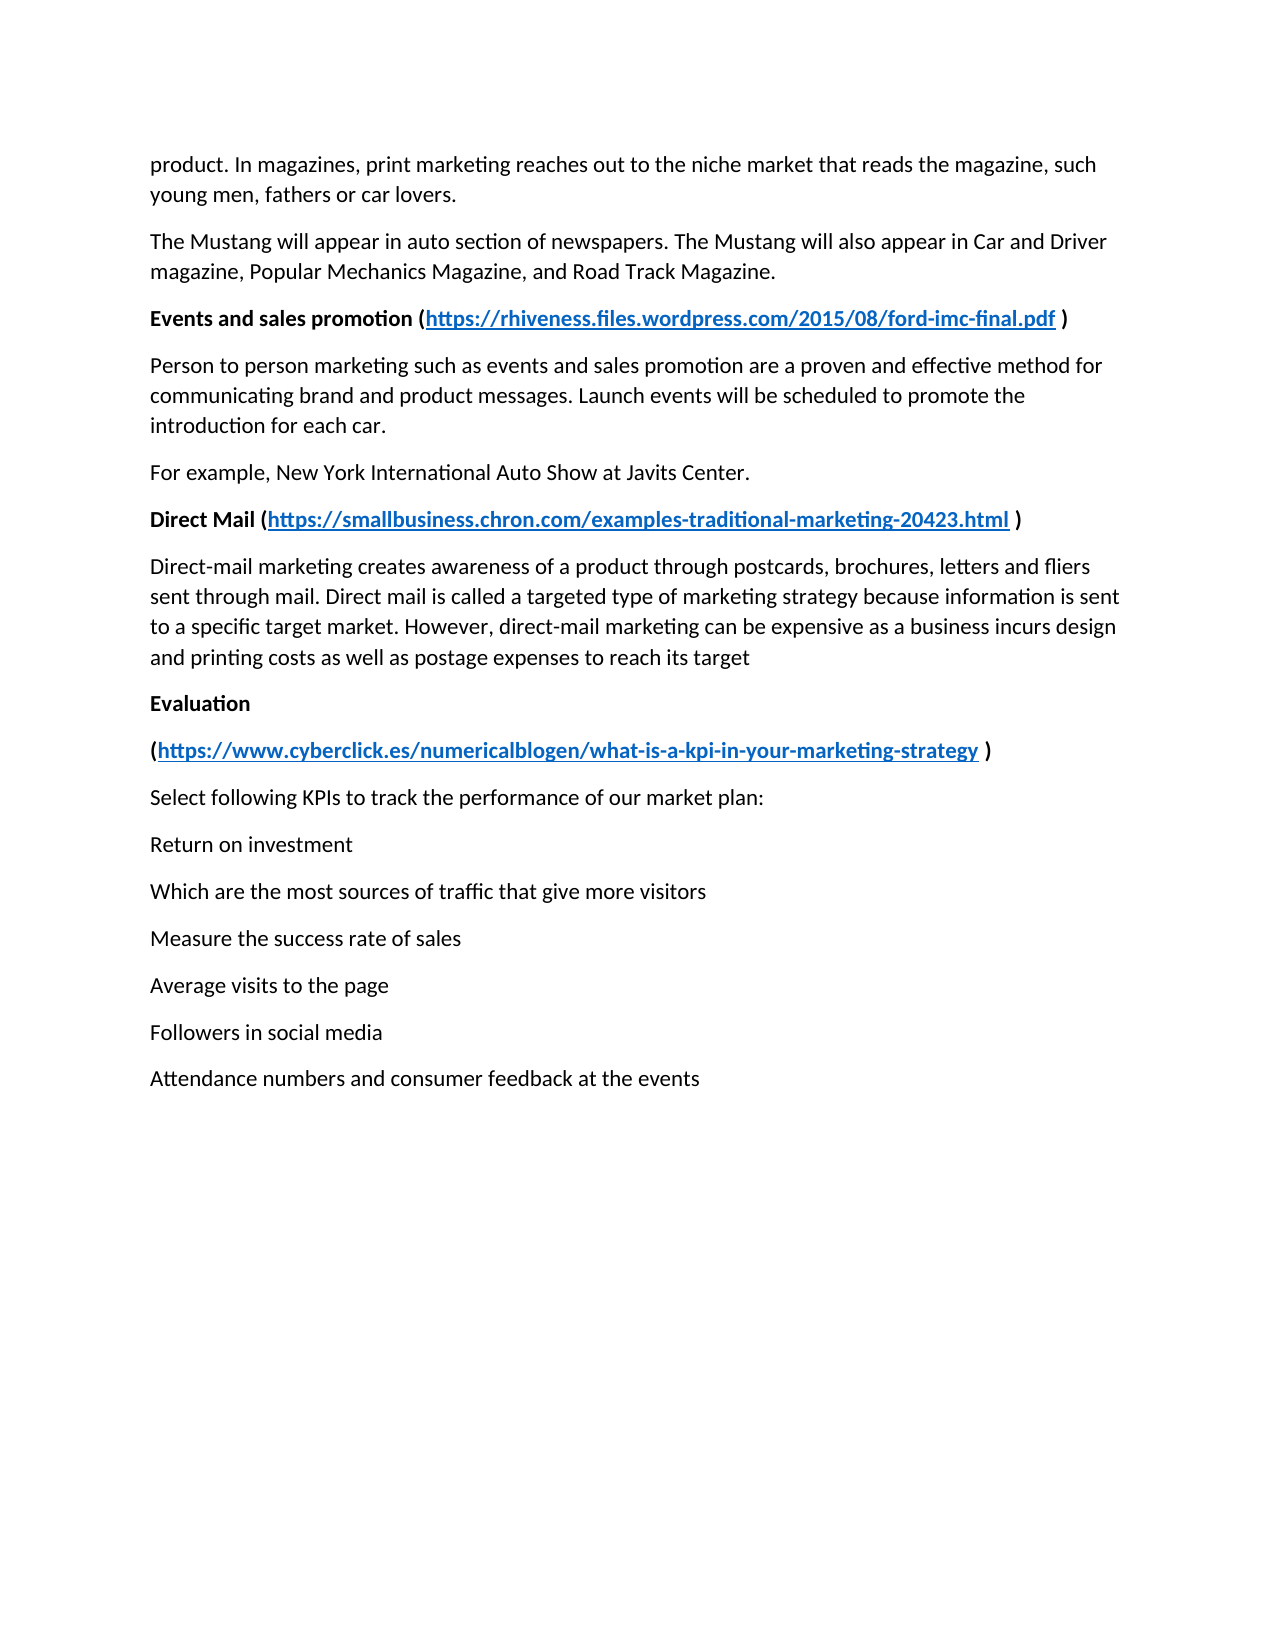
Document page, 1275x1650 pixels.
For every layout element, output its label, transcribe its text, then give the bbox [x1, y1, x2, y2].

text Measure the success rate of sales [150, 924, 1125, 952]
text Select following KPIs to track the performance of our market plan: [150, 783, 1125, 811]
text Average visits to the page [150, 971, 1125, 999]
text Evaluation [150, 689, 1125, 718]
text (https://www.cyberclick.es/numericalblogen/what-is-a-kpi-in-your-marketing-strategy ) [150, 736, 1125, 764]
text For example, New York International Auto Show at Javits Center. [150, 458, 1125, 486]
text Person to person marketing such as events and sales promotion are a proven and effective method for communicating brand and product messages. Launch events will be scheduled to promote the introduction for each car. [150, 351, 1125, 439]
text Followers in social media [150, 1018, 1125, 1046]
text Attendance numbers and consumer feedback at the events [150, 1064, 1125, 1093]
text Events and sales promotion (https://rhiveness.files.wordpress.com/2015/08/ford-imc-final.pdf ) [150, 304, 1125, 332]
text Return on investment [150, 830, 1125, 858]
text Direct Mail (https://smallbusiness.chron.com/examples-traditional-marketing-20423.html ) [150, 505, 1125, 533]
text Direct-mail marketing creates awareness of a product through postcards, brochures, letters and fliers sent through mail. Direct mail is called a targeted type of marketing strategy because information is sent to a specific target market. However, direct-mail marketing can be expensive as a business incurs design and printing costs as well as postage expenses to reach its target [150, 552, 1125, 671]
text Which are the most sources of traffic that give more visitors [150, 877, 1125, 905]
text The Mustang will appear in auto section of newspapers. The Mustang will also appear in Car and Driver magazine, Popular Mechanics Magazine, and Road Track Magazine. [150, 227, 1125, 285]
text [150, 150, 1125, 208]
